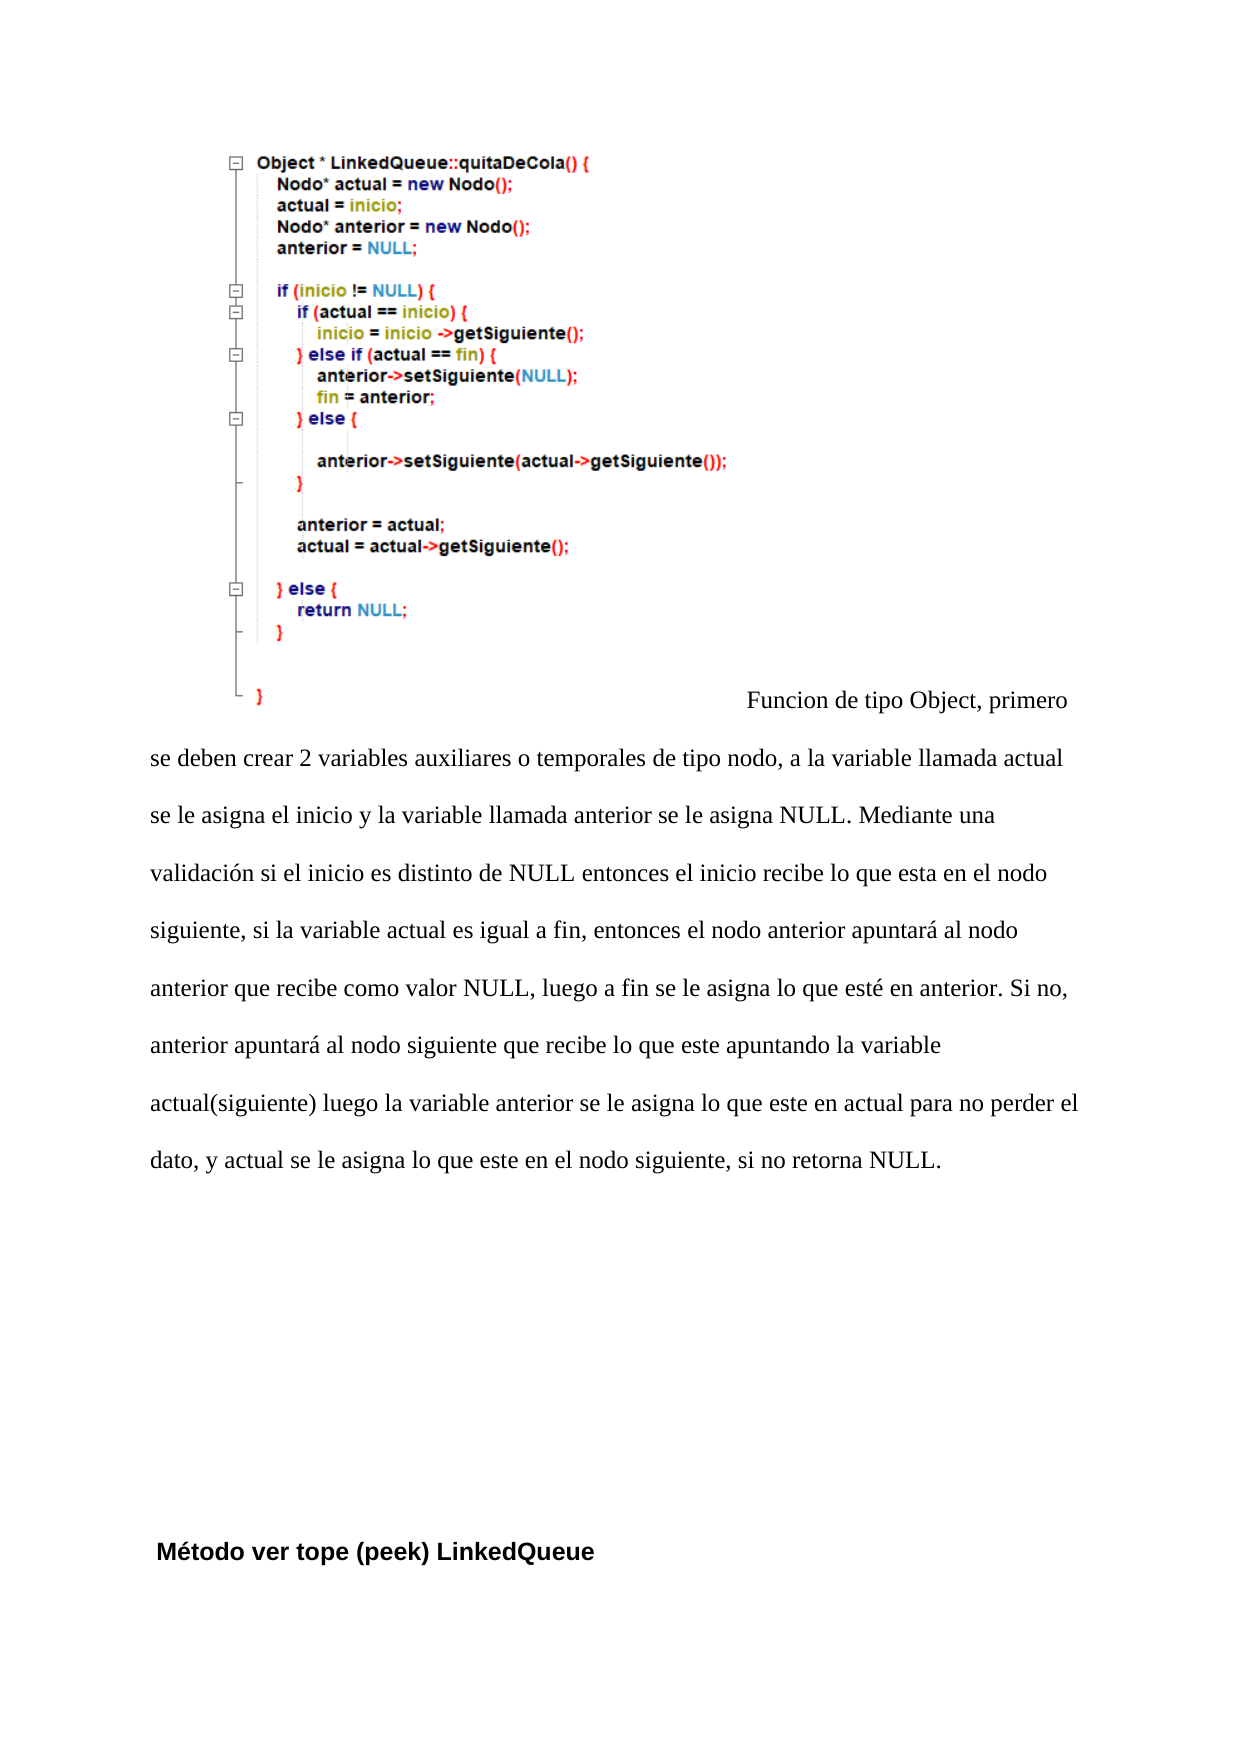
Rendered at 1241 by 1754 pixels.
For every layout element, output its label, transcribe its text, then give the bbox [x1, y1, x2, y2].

text Método ver tope (peek) LinkedQueue [156, 1537, 1090, 1566]
picture [223, 150, 747, 709]
